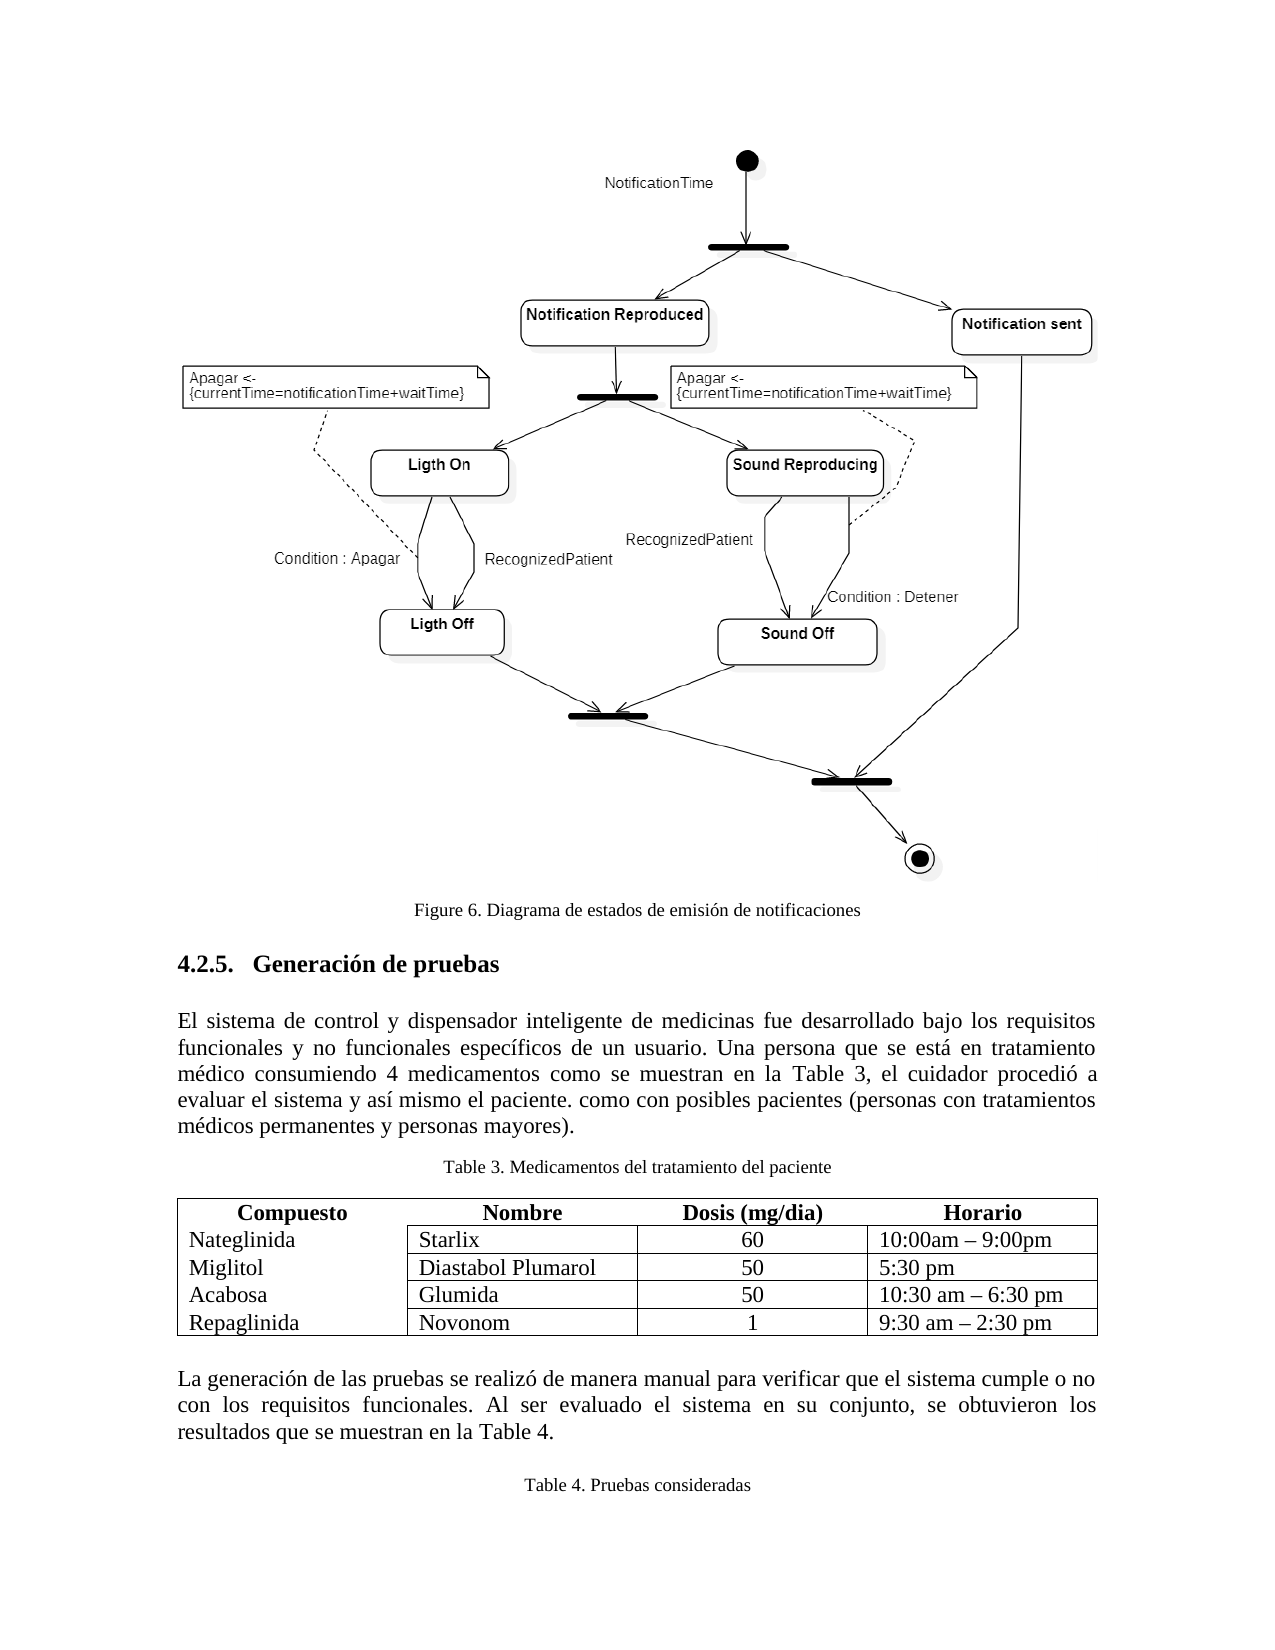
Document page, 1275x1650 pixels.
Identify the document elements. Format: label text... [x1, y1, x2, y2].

table_cell Miglitol [178, 1253, 407, 1280]
text Figure 6. Diagrama de estados de emisión de notificaciones [177, 898, 1098, 920]
table_cell 60 [638, 1226, 867, 1253]
picture [177, 147, 1098, 882]
table_cell 9:30 am – 2:30 pm [868, 1309, 1097, 1335]
table_cell 50 [638, 1281, 867, 1308]
text La generación de las pruebas se realizó de manera manual para verificar que el sistema cumple o no con los requisitos funcionales. Al ser evaluado el sistema en su conjunto, se obtuvieron los resultados que se muestran en la Table 4. [177, 1365, 1098, 1444]
table_cell Novonom [408, 1309, 637, 1335]
table_cell Acabosa [178, 1280, 407, 1308]
table_cell Nateglinida [178, 1225, 407, 1253]
table_cell Glumida [408, 1281, 637, 1308]
table_cell 5:30 pm [868, 1254, 1097, 1280]
table_cell Starlix [408, 1226, 637, 1253]
table_cell 1 [638, 1309, 867, 1335]
text Table 4. Pruebas consideradas [177, 1473, 1098, 1495]
table_header Dosis (mg/dia) [638, 1199, 868, 1225]
table_header Horario [868, 1199, 1097, 1225]
table_header Nombre [407, 1199, 637, 1225]
table_cell Diastabol Plumarol [408, 1254, 637, 1280]
subtitle Generación de pruebas [177, 949, 1098, 978]
table_header Compuesto [178, 1199, 407, 1225]
text Table 3. Medicamentos del tratamiento del paciente [177, 1156, 1098, 1177]
table_cell Repaglinida [178, 1308, 407, 1335]
table_cell 10:30 am – 6:30 pm [868, 1281, 1097, 1308]
table_cell 50 [638, 1254, 867, 1280]
text El sistema de control y dispensador inteligente de medicinas fue desarrollado bajo los requisitos funcionales y no funcionales específicos de un usuario. Una persona que se está en tratamiento médico consumiendo 4 medicamentos como se muestran en la Table 3, el cuidador procedió a evaluar el sistema y así mismo el paciente. como con posibles pacientes (personas con tratamientos médicos permanentes y personas mayores). [177, 1007, 1098, 1139]
table_cell 10:00am – 9:00pm [868, 1226, 1097, 1253]
